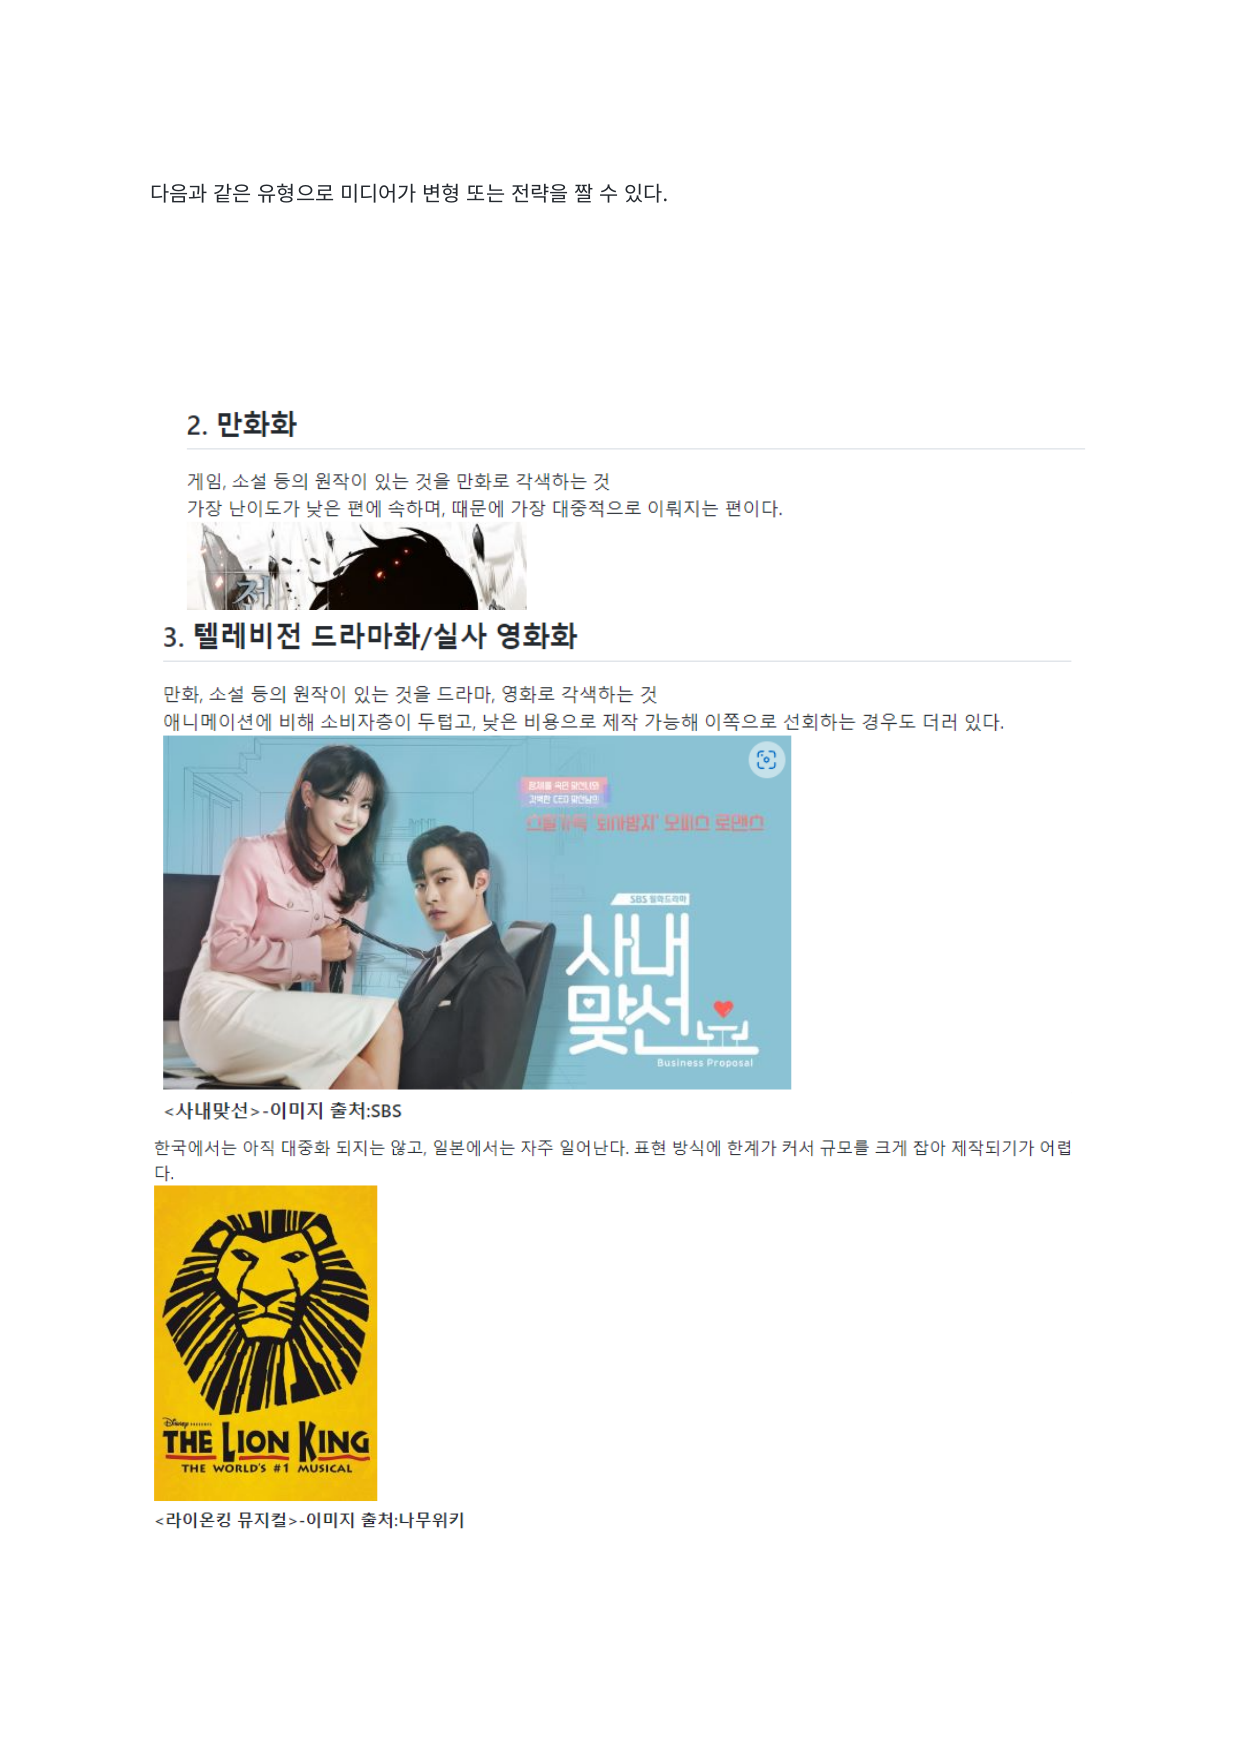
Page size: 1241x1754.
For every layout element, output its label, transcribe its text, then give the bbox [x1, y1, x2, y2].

text 다음과 같은 유형으로 미디어가 변형 또는 전략을 짤 수 있다. [150, 177, 1090, 207]
picture [130, 394, 1085, 1544]
